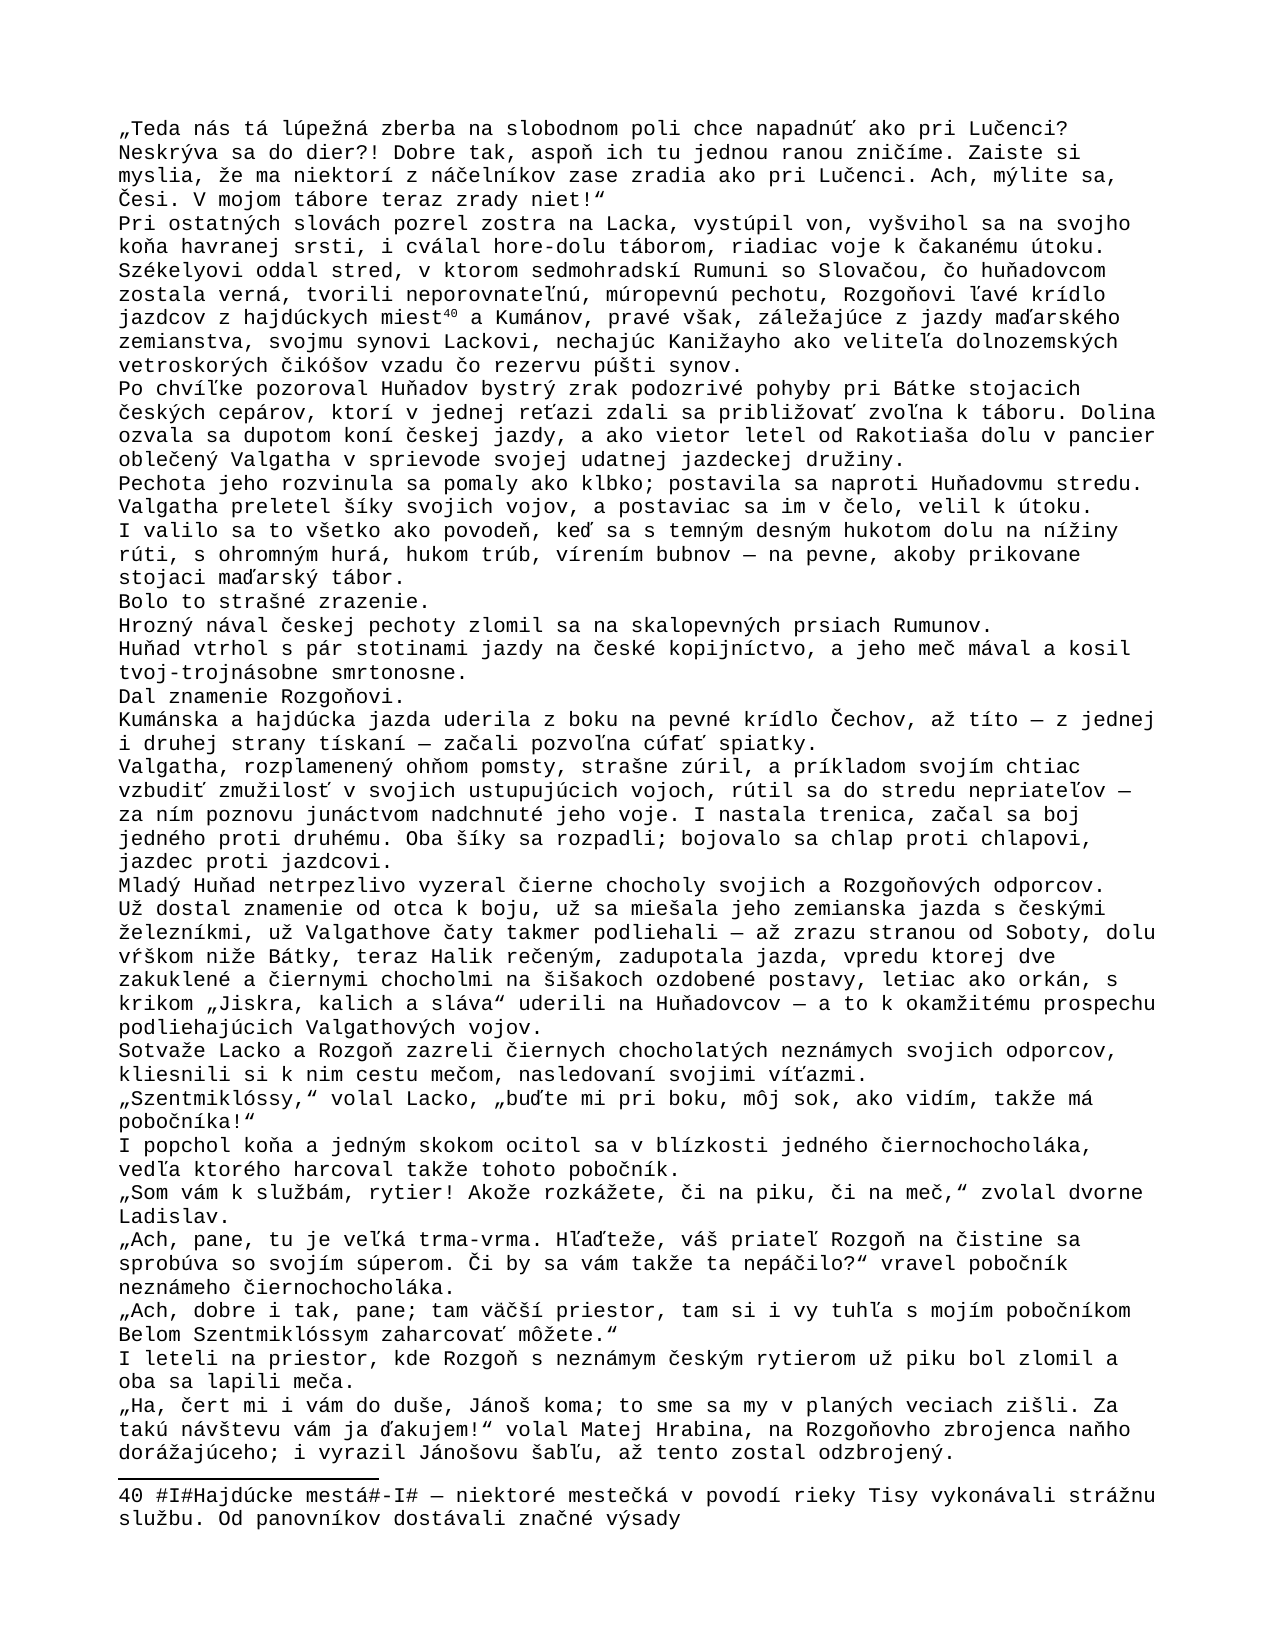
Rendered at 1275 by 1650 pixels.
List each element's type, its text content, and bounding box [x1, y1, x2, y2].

text Huňad vtrhol s pár stotinami jazdy na české kopijníctvo, a jeho meč mával a kosil tvoj-trojnásobne smrtonosne. [118, 638, 1157, 686]
text „Ach, pane, tu je veľká trma-vrma. Hľaďteže, váš priateľ Rozgoň na čistine sa sprobúva so svojím súperom. Či by sa vám takže ta nepáčilo?“ vravel pobočník neznámeho čiernochocholáka. [118, 1229, 1157, 1300]
text Valgatha preletel šíky svojich vojov, a postaviac sa im v čelo, velil k útoku. [118, 496, 1157, 520]
text Po chvíľke pozoroval Huňadov bystrý zrak podozrivé pohyby pri Bátke stojacich českých cepárov, ktorí v jednej reťazi zdali sa približovať zvoľna k táboru. Dolina ozvala sa dupotom koní českej jazdy, a ako vietor letel od Rakotiaša dolu v pancier oblečený Valgatha v sprievode svojej udatnej jazdeckej družiny. [118, 378, 1157, 473]
text Dal znamenie Rozgoňovi. [118, 686, 1157, 709]
text I valilo sa to všetko ako povodeň, keď sa s temným desným hukotom dolu na nížiny rúti, s ohromným hurá, hukom trúb, vírením bubnov — na pevne, akoby prikovane stojaci maďarský tábor. [118, 520, 1157, 591]
text I popchol koňa a jedným skokom ocitol sa v blízkosti jedného čiernochocholáka, vedľa ktorého harcoval takže tohoto pobočník. [118, 1135, 1157, 1182]
text „Ach, dobre i tak, pane; tam väčší priestor, tam si i vy tuhľa s mojím pobočníkom Belom Szentmiklóssym zaharcovať môžete.“ [118, 1300, 1157, 1348]
text Už dostal znamenie od otca k boju, už sa miešala jeho zemianska jazda s českými železníkmi, už Valgathove čaty takmer podliehali — až zrazu stranou od Soboty, dolu vŕškom niže Bátky, teraz Halik rečeným, zadupotala jazda, vpredu ktorej dve zakuklené a čiernymi chocholmi na šišakoch ozdobené postavy, letiac ako orkán, s krikom „Jiskra, kalich a sláva“ uderili na Huňadovcov — a to k okamžitému prospechu podliehajúcich Valgathových vojov. [118, 898, 1157, 1040]
text „Som vám k službám, rytier! Akože rozkážete, či na piku, či na meč,“ zvolal dvorne Ladislav. [118, 1182, 1157, 1229]
text Pechota jeho rozvinula sa pomaly ako klbko; postavila sa naproti Huňadovmu stredu. [118, 473, 1157, 496]
text „Ha, čert mi i vám do duše, Jánoš koma; to sme sa my v planých veciach zišli. Za takú návštevu vám ja ďakujem!“ volal Matej Hrabina, na Rozgoňovho zbrojenca naňho dorážajúceho; i vyrazil Jánošovu šabľu, až tento zostal odzbrojený. [118, 1395, 1157, 1466]
text „Teda nás tá lúpežná zberba na slobodnom poli chce napadnúť ako pri Lučenci? Neskrýva sa do dier?! Dobre tak, aspoň ich tu jednou ranou zničíme. Zaiste si myslia, že ma niektorí z náčelníkov zase zradia ako pri Lučenci. Ach, mýlite sa, Česi. V mojom tábore teraz zrady niet!“ [118, 118, 1157, 213]
text Sotvaže Lacko a Rozgoň zazreli čiernych chocholatých neznámych svojich odporcov, kliesnili si k nim cestu mečom, nasledovaní svojimi víťazmi. [118, 1040, 1157, 1088]
text Pri ostatných slovách pozrel zostra na Lacka, vystúpil von, vyšvihol sa na svojho koňa havranej srsti, i cválal hore-dolu táborom, riadiac voje k čakanému útoku. Székelyovi oddal stred, v ktorom sedmohradskí Rumuni so Slovačou, čo huňadovcom zostala verná, tvorili neporovnateľnú, múropevnú pechotu, Rozgoňovi ľavé krídlo jazdcov z hajdúckych miest a Kumánov, pravé však, záležajúce z jazdy maďarského zemianstva, svojmu synovi Lackovi, nechajúc Kanižayho ako veliteľa dolnozemských vetroskorých čikóšov vzadu čo rezervu púšti synov. [118, 213, 1157, 378]
text Mladý Huňad netrpezlivo vyzeral čierne chocholy svojich a Rozgoňových odporcov. [118, 875, 1157, 898]
text Kumánska a hajdúcka jazda uderila z boku na pevné krídlo Čechov, až títo — z jednej i druhej strany tískaní — začali pozvoľna cúfať spiatky. [118, 709, 1157, 757]
text Hrozný nával českej pechoty zlomil sa na skalopevných prsiach Rumunov. [118, 615, 1157, 638]
text „Szentmiklóssy,“ volal Lacko, „buďte mi pri boku, môj sok, ako vidím, takže má pobočníka!“ [118, 1088, 1157, 1135]
text Valgatha, rozplamenený ohňom pomsty, strašne zúril, a príkladom svojím chtiac vzbudiť zmužilosť v svojich ustupujúcich vojoch, rútil sa do stredu nepriateľov — za ním poznovu junáctvom nadchnuté jeho voje. I nastala trenica, začal sa boj jedného proti druhému. Oba šíky sa rozpadli; bojovalo sa chlap proti chlapovi, jazdec proti jazdcovi. [118, 757, 1157, 875]
text I leteli na priestor, kde Rozgoň s neznámym českým rytierom už piku bol zlomil a oba sa lapili meča. [118, 1348, 1157, 1395]
text Bolo to strašné zrazenie. [118, 591, 1157, 615]
